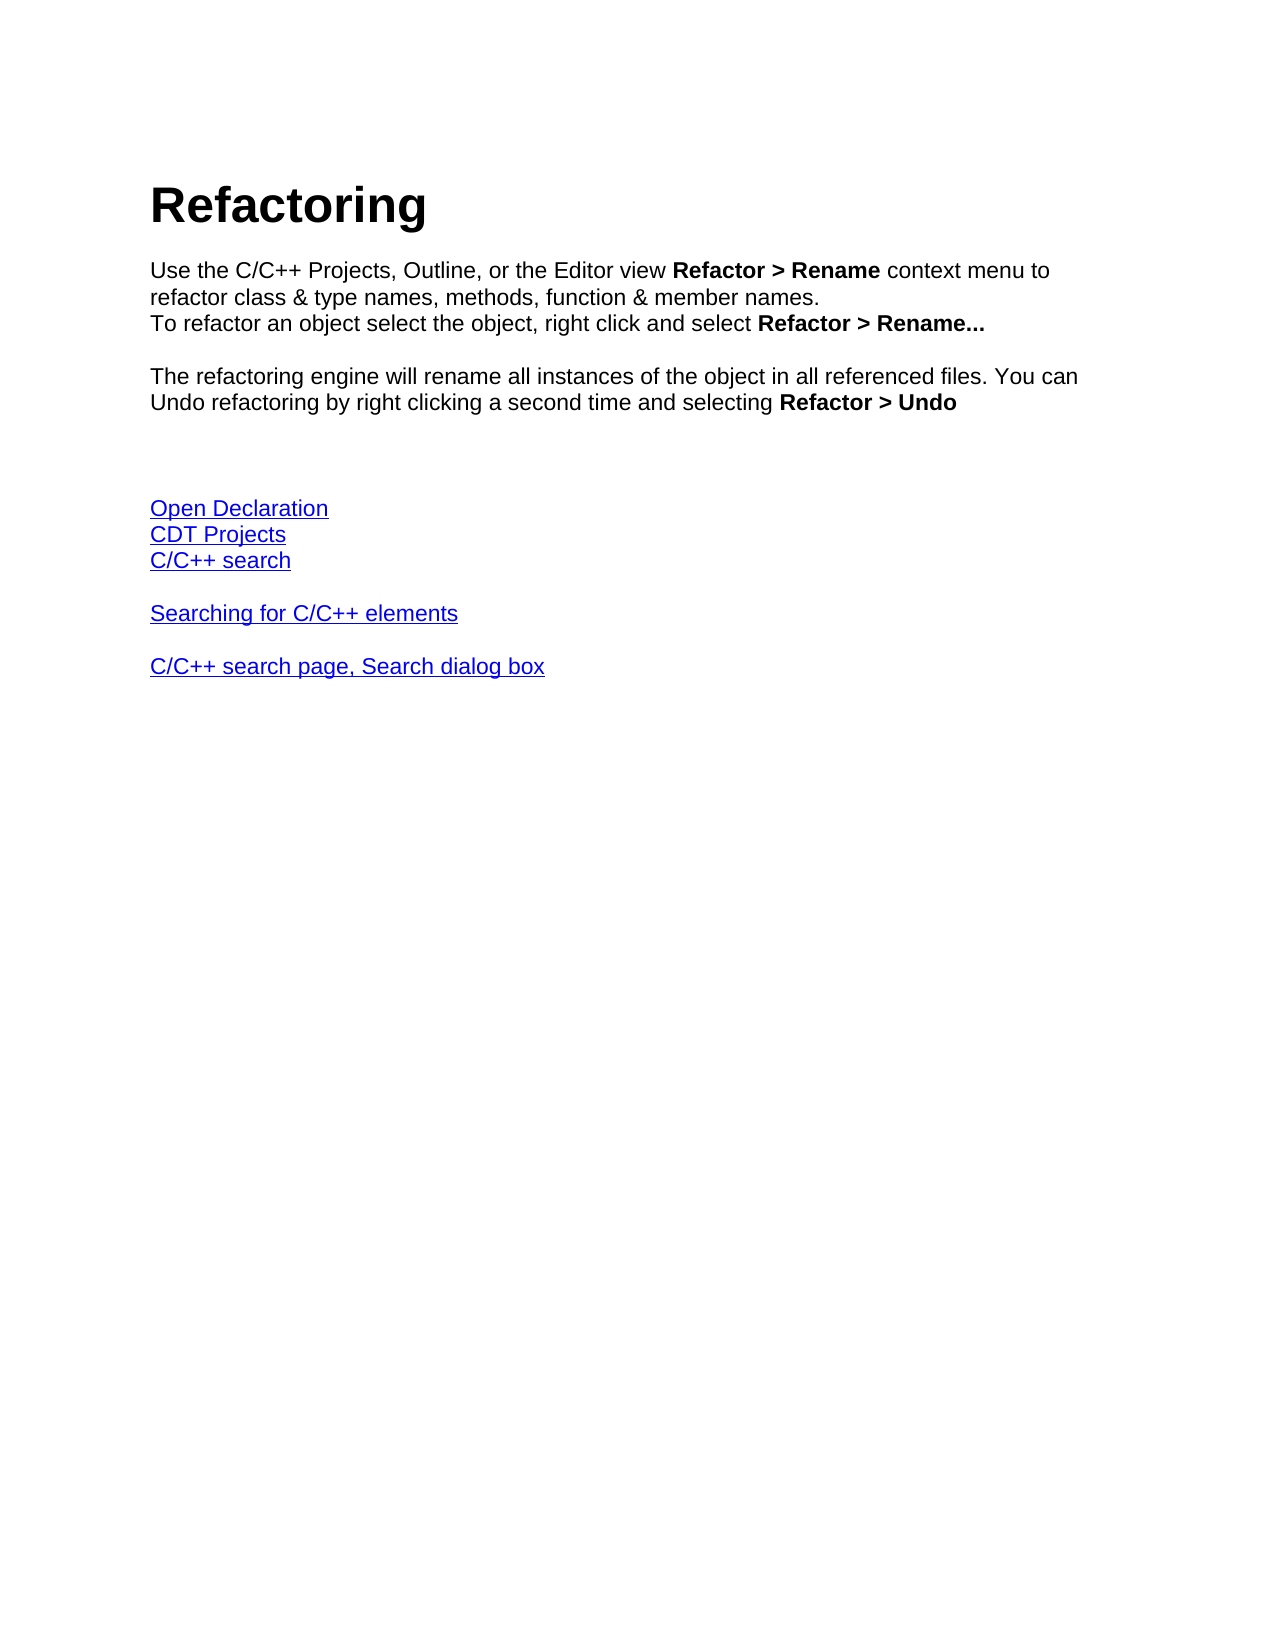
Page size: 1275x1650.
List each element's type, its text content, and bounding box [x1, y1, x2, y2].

text CDT Projects [150, 521, 1125, 547]
text The refactoring engine will rename all instances of the object in all referenced files. You can Undo refactoring by right clicking a second time and selecting Refactor > Undo [150, 363, 1125, 416]
text Use the C/C++ Projects, Outline, or the Editor view Refactor > Rename context menu to refactor class & type names, methods, function & member names. [150, 257, 1125, 310]
text Open Declaration [150, 495, 1125, 521]
text To refactor an object select the object, right click and select Refactor > Rename... [150, 310, 1125, 337]
text Searching for C/C++ elements [150, 600, 1125, 626]
text C/C++ search page, Search dialog box [150, 653, 1125, 679]
text C/C++ search [150, 547, 1125, 574]
subtitle Refactoring [150, 175, 1125, 232]
